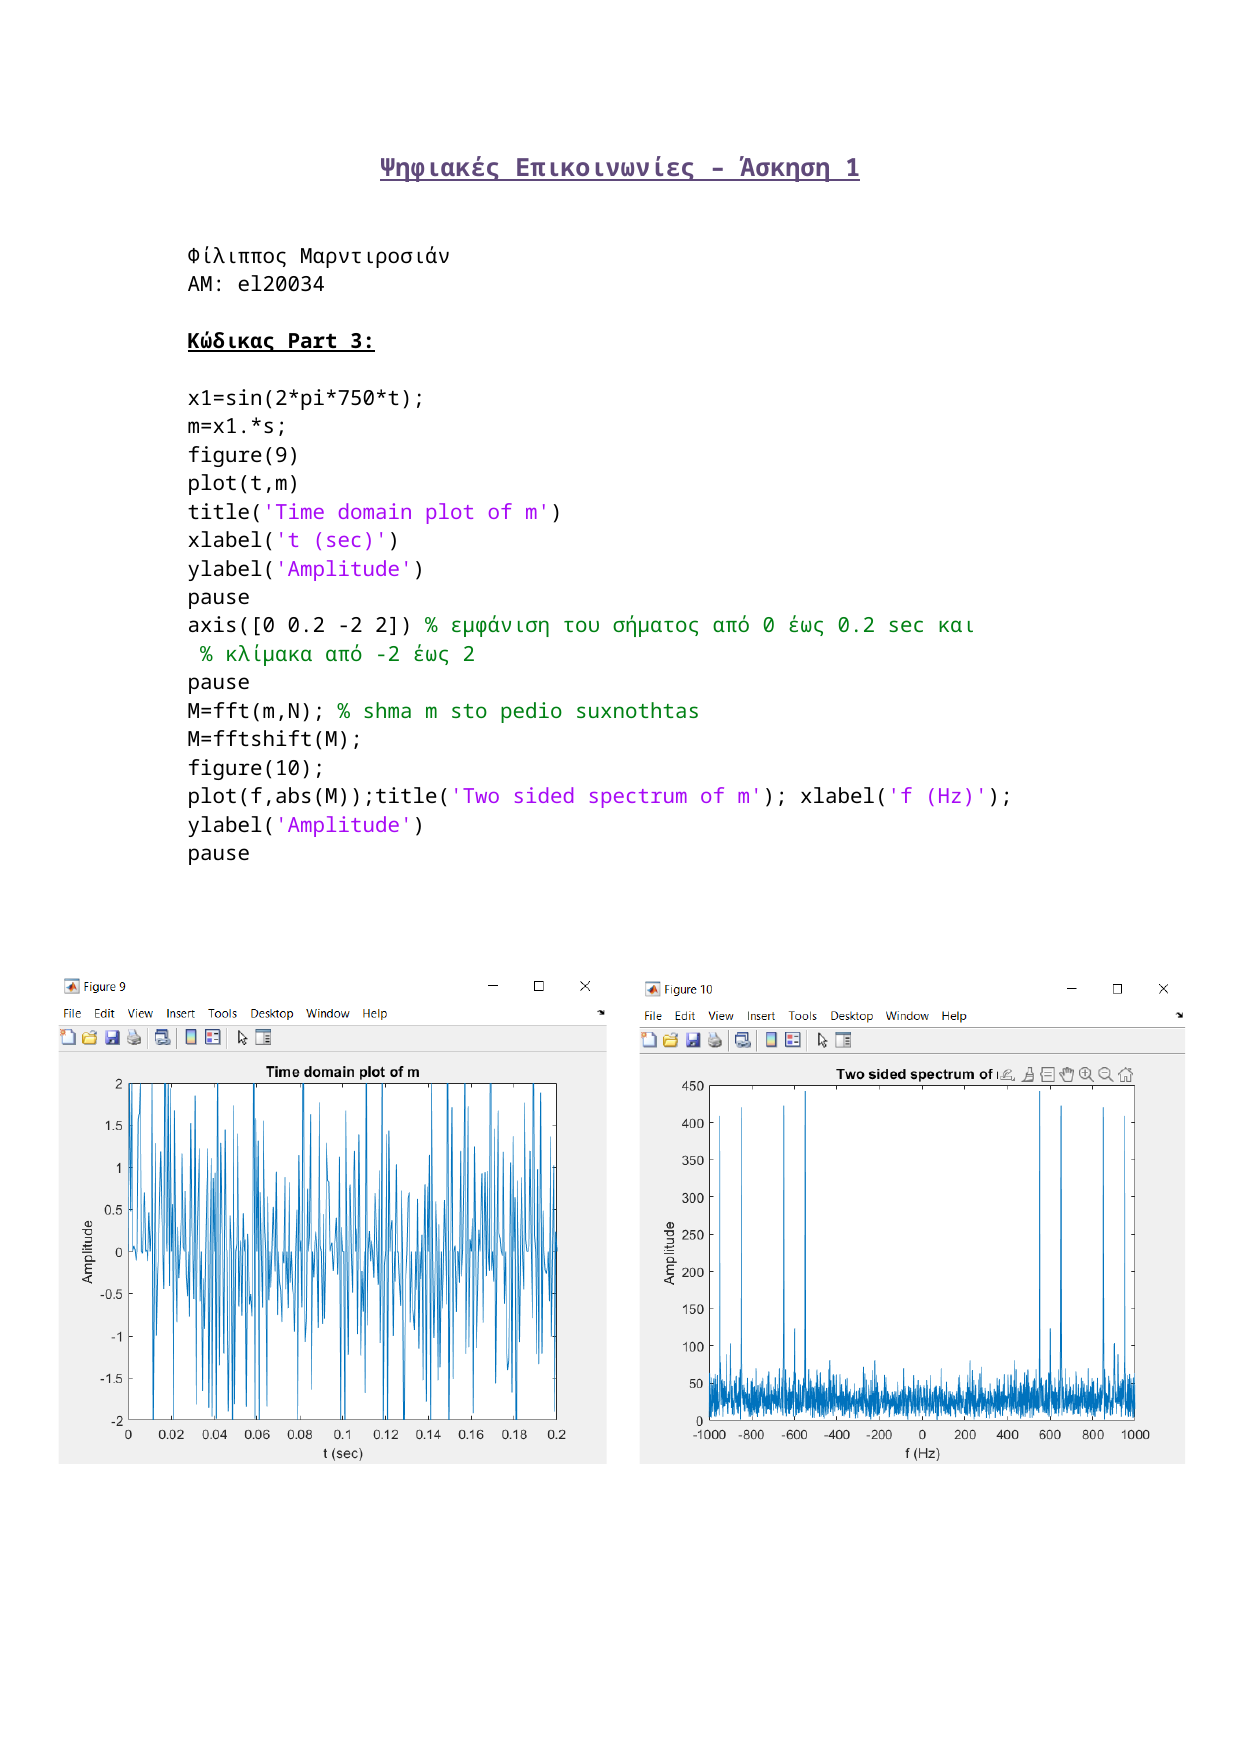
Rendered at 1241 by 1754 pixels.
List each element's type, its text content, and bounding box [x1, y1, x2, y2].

text title('Time domain plot of m') [187, 497, 1053, 525]
text figure(9) [187, 440, 1053, 468]
text figure(10); [187, 753, 1053, 781]
text x1=sin(2*pi*750*t); [187, 383, 1053, 412]
text M=fftshift(M); [187, 724, 1053, 753]
text plot(t,m) [187, 468, 1053, 497]
text ylabel('Amplitude') [187, 554, 1053, 582]
text pause [187, 838, 1053, 867]
text ylabel('Amplitude') [187, 810, 1053, 838]
text plot(f,abs(M));title('Two sided spectrum of m'); xlabel('f (Hz)'); [187, 781, 1053, 810]
text Κώδικας Part 3: [187, 326, 1053, 355]
text axis([0 0.2 -2 2]) % εμφάνιση του σήματος από 0 έως 0.2 sec και [187, 611, 1053, 639]
picture [639, 975, 1185, 1464]
text m=x1.*s; [187, 412, 1053, 440]
picture [58, 973, 607, 1464]
text xlabel('t (sec)') [187, 525, 1053, 554]
text pause [187, 667, 1053, 696]
text AM: el20034 [187, 269, 1053, 298]
text M=fft(m,N); % shma m sto pedio suxnothtas [187, 696, 1053, 724]
text pause [187, 582, 1053, 611]
text % κλίμακα από -2 έως 2 [187, 639, 1053, 667]
text Ψηφιακές Επικοινωνίες – Άσκηση 1 [187, 150, 1053, 184]
text Φίλιππος Μαρντιροσιάν [187, 241, 1053, 269]
